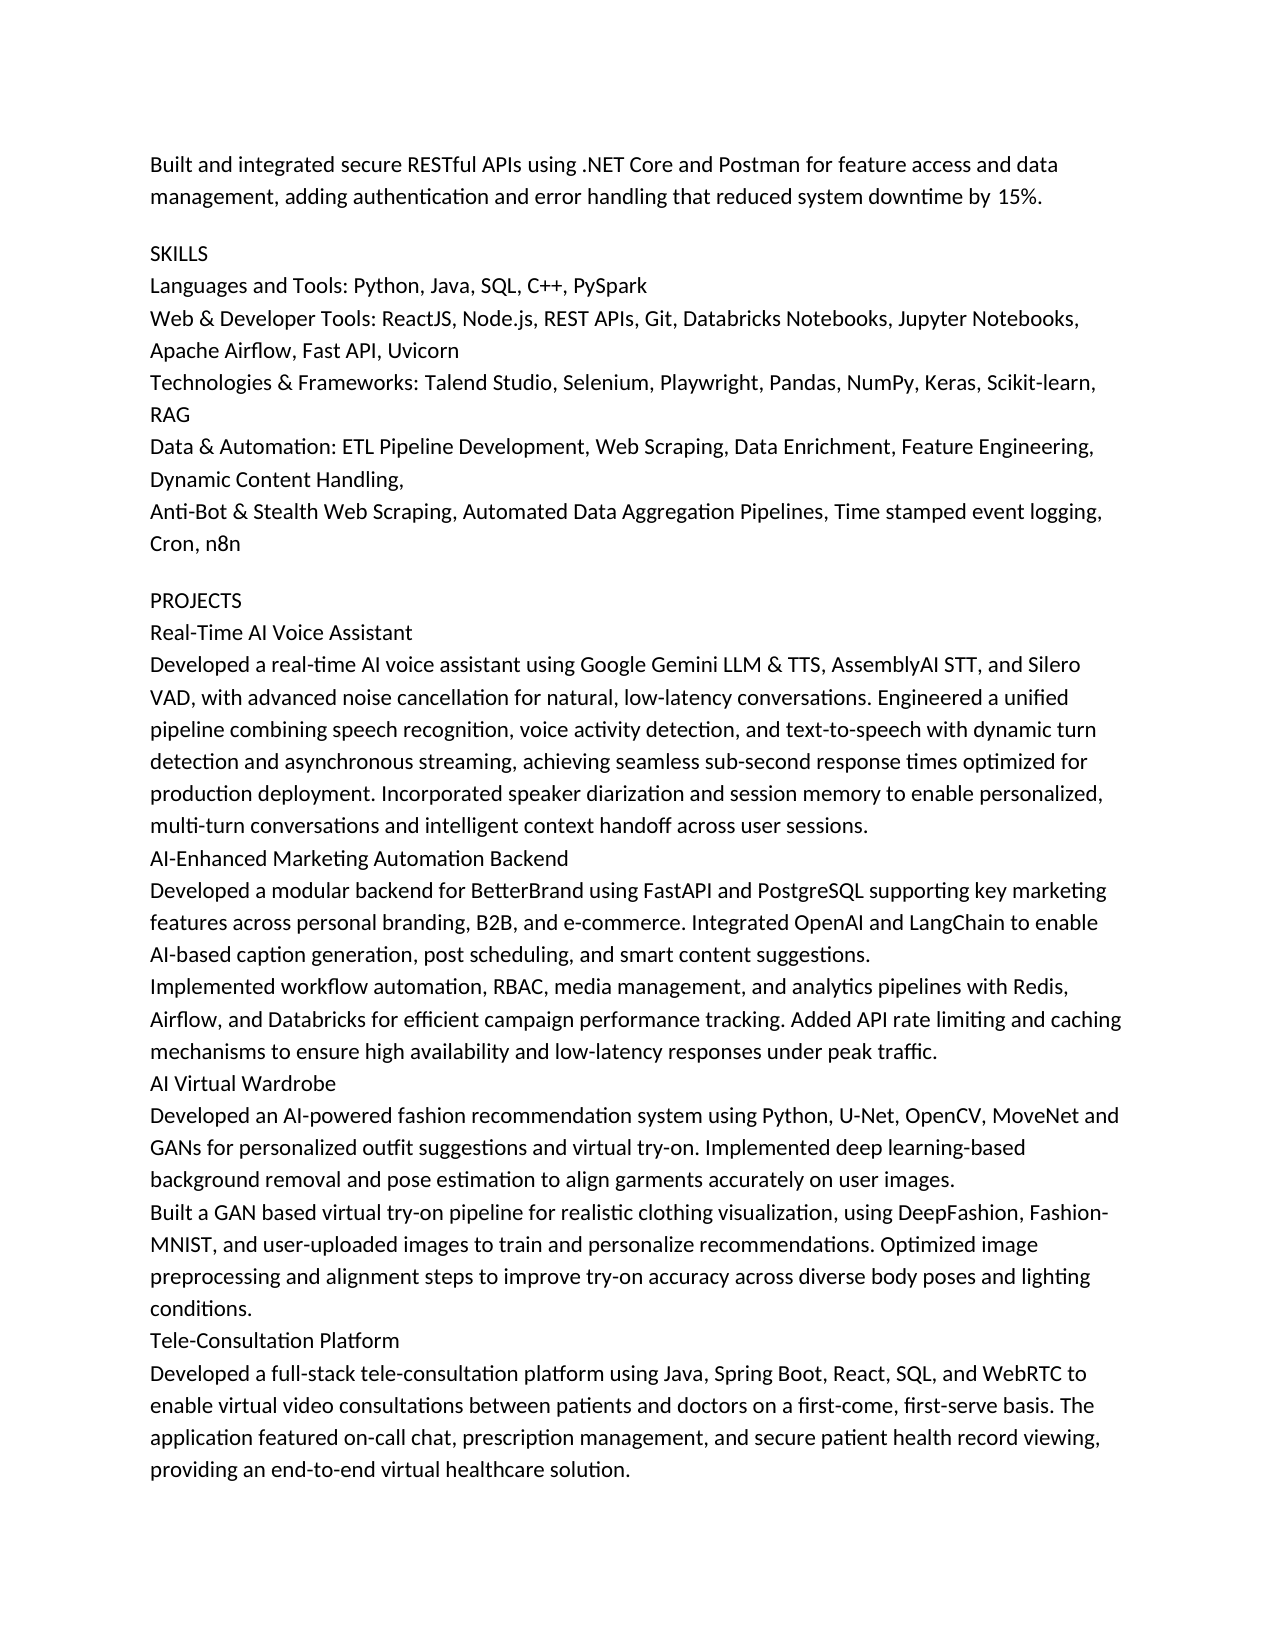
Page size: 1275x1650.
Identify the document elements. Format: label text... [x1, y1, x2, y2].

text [150, 150, 1125, 210]
text SKILLS Languages and Tools: Python, Java, SQL, C++, PySpark Web & Developer Tools: ReactJS, Node.js, REST APIs, Git, Databricks Notebooks, Jupyter Notebooks, Apache Airflow, Fast API, Uvicorn Technologies & Frameworks: Talend Studio, Selenium, Playwright, Pandas, NumPy, Keras, Scikit-learn, RAG Data & Automation: ETL Pipeline Development, Web Scraping, Data Enrichment, Feature Engineering, Dynamic Content Handling, Anti-Bot & Stealth Web Scraping, Automated Data Aggregation Pipelines, Time stamped event logging, Cron, n8n [150, 239, 1125, 557]
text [150, 586, 1125, 1483]
